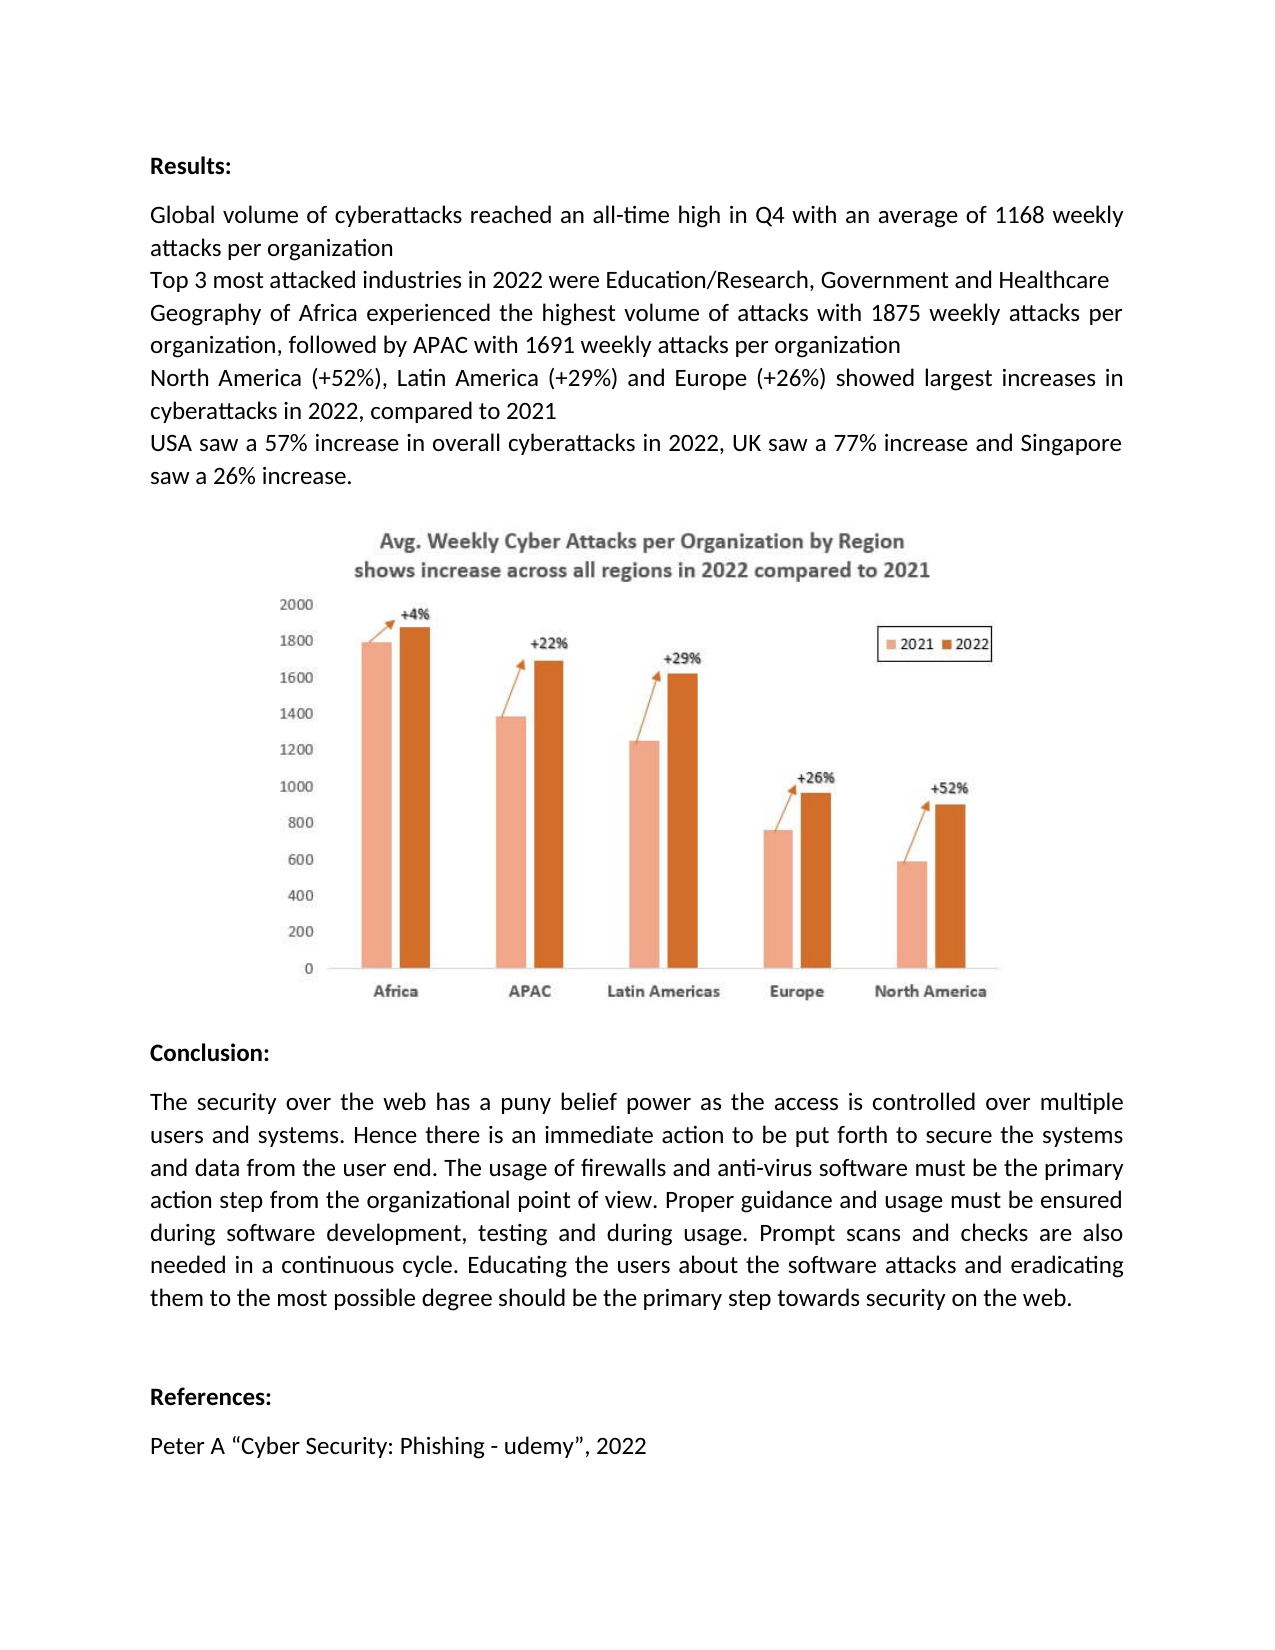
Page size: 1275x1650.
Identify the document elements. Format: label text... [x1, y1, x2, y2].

text USA saw a 57% increase in overall cyberattacks in 2022, UK saw a 77% increase and Singapore saw a 26% increase. [150, 427, 1125, 491]
text North America (+52%), Latin America (+29%) and Europe (+26%) showed largest increases in cyberattacks in 2022, compared to 2021 [150, 362, 1125, 425]
text Results: [150, 150, 1125, 181]
text Top 3 most attacked industries in 2022 were Education/Research, Government and Healthcare [150, 264, 1125, 295]
text Conclusion: [150, 1037, 1125, 1068]
text Global volume of cyberattacks reached an all-time high in Q4 with an average of 1168 weekly attacks per organization [150, 199, 1125, 262]
text Geography of Africa experienced the highest volume of attacks with 1875 weekly attacks per organization, followed by APAC with 1691 weekly attacks per organization [150, 297, 1125, 360]
text References: [150, 1381, 1125, 1411]
text The security over the web has a puny belief power as the access is controlled over multiple users and systems. Hence there is an immediate action to be put forth to secure the systems and data from the user end. The usage of firewalls and anti-virus software must be the primary action step from the organizational point of view. Proper guidance and usage must be ensured during software development, testing and during usage. Prompt scans and checks are also needed in a continuous cycle. Educating the users about the software attacks and eradicating them to the most possible degree should be the primary step towards security on the web. [150, 1087, 1125, 1313]
text Peter A “Cyber Security: Phishing - udemy”, 2022 [150, 1430, 1125, 1461]
